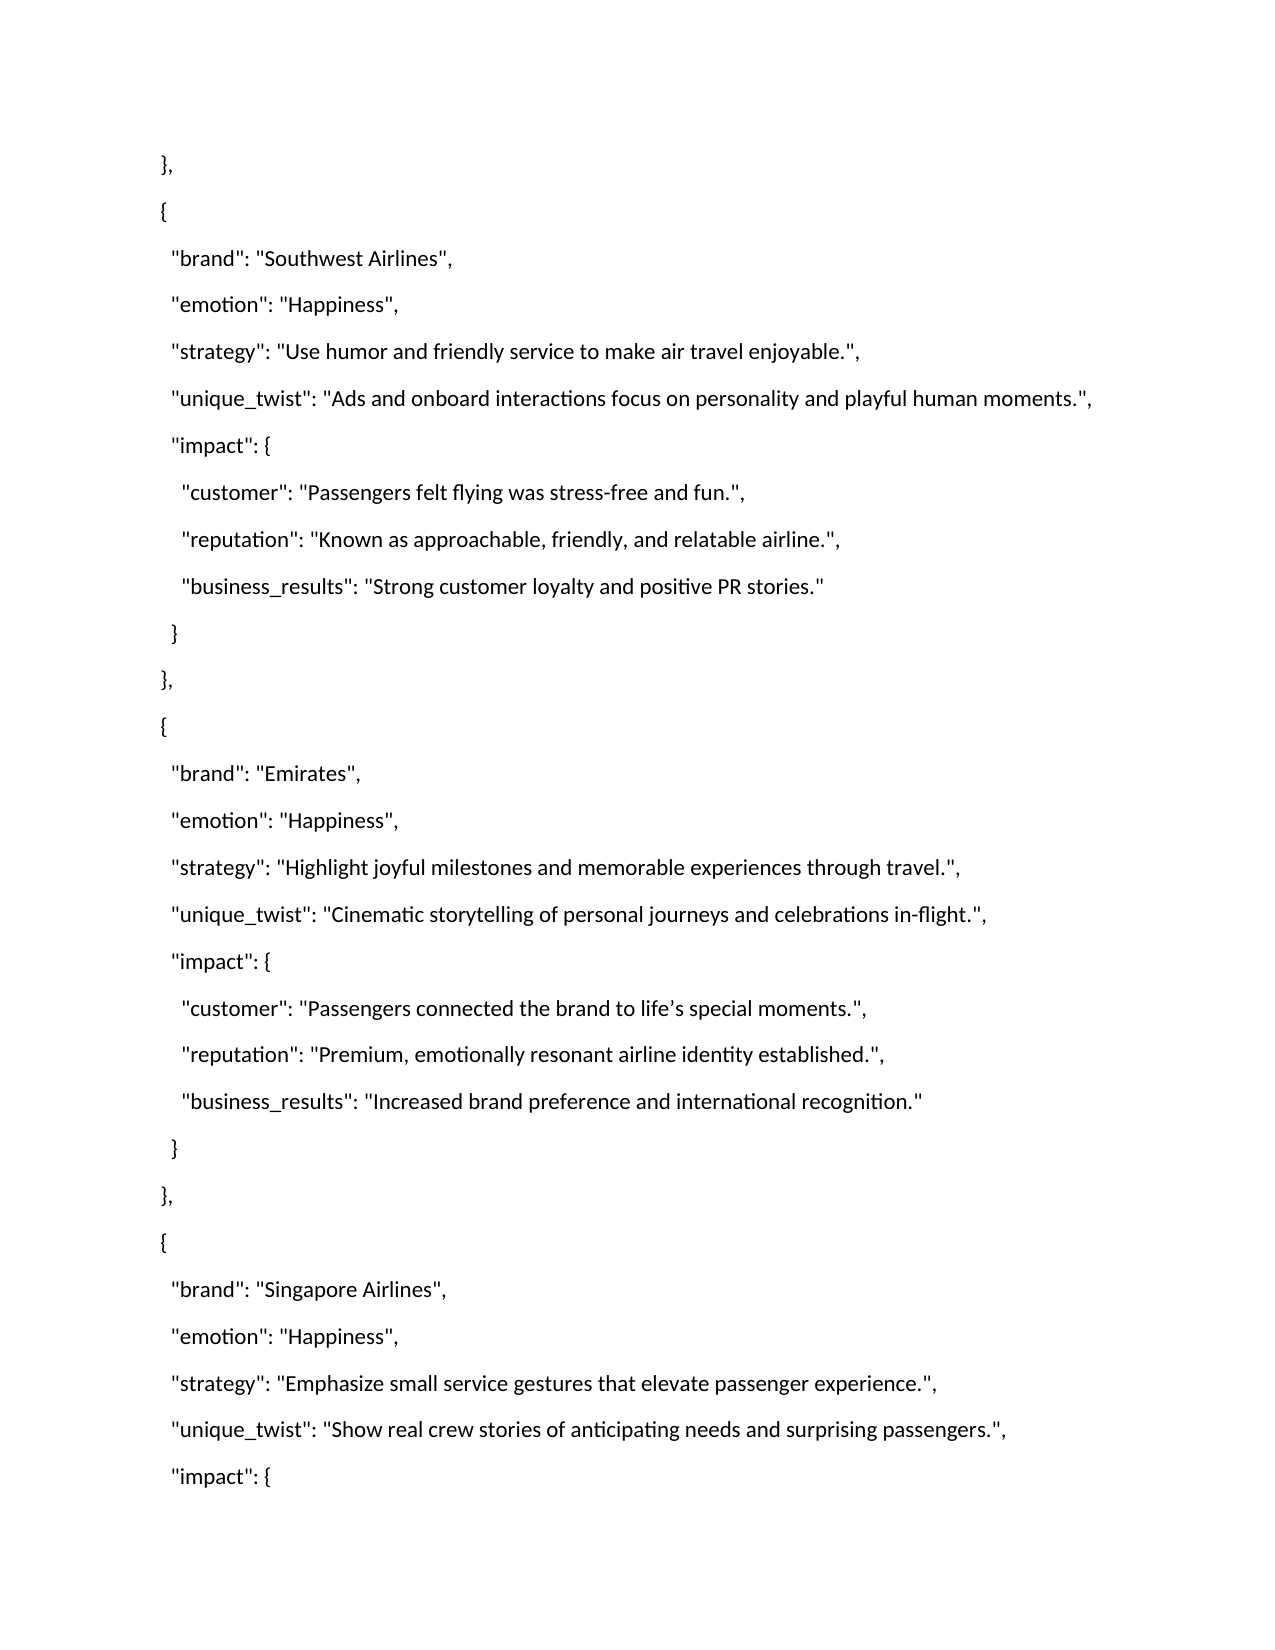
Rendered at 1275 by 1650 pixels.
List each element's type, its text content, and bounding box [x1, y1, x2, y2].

text "impact": { [150, 1462, 1125, 1491]
text "emotion": "Happiness", [150, 1322, 1125, 1350]
text "unique_twist": "Ads and onboard interactions focus on personality and playful human moments.", [150, 384, 1125, 412]
text "reputation": "Known as approachable, friendly, and relatable airline.", [150, 525, 1125, 553]
text "strategy": "Emphasize small service gestures that elevate passenger experience.", [150, 1369, 1125, 1397]
text } [150, 619, 1125, 647]
text "customer": "Passengers felt flying was stress-free and fun.", [150, 478, 1125, 506]
text { [150, 712, 1125, 741]
text "strategy": "Highlight joyful milestones and memorable experiences through travel.", [150, 853, 1125, 881]
text "unique_twist": "Show real crew stories of anticipating needs and surprising passengers.", [150, 1416, 1125, 1444]
text "strategy": "Use humor and friendly service to make air travel enjoyable.", [150, 337, 1125, 366]
text "customer": "Passengers connected the brand to life’s special moments.", [150, 994, 1125, 1022]
text "emotion": "Happiness", [150, 806, 1125, 834]
text "unique_twist": "Cinematic storytelling of personal journeys and celebrations in-flight.", [150, 900, 1125, 928]
text { [150, 197, 1125, 225]
text }, [150, 150, 1125, 178]
text "impact": { [150, 947, 1125, 975]
text "emotion": "Happiness", [150, 291, 1125, 319]
text "brand": "Emirates", [150, 759, 1125, 787]
text "impact": { [150, 431, 1125, 459]
text "brand": "Southwest Airlines", [150, 244, 1125, 272]
text }, [150, 666, 1125, 694]
text "brand": "Singapore Airlines", [150, 1275, 1125, 1303]
text }, [150, 1181, 1125, 1209]
text { [150, 1228, 1125, 1256]
text } [150, 1134, 1125, 1162]
text "business_results": "Increased brand preference and international recognition." [150, 1087, 1125, 1116]
text "business_results": "Strong customer loyalty and positive PR stories." [150, 572, 1125, 600]
text "reputation": "Premium, emotionally resonant airline identity established.", [150, 1041, 1125, 1069]
